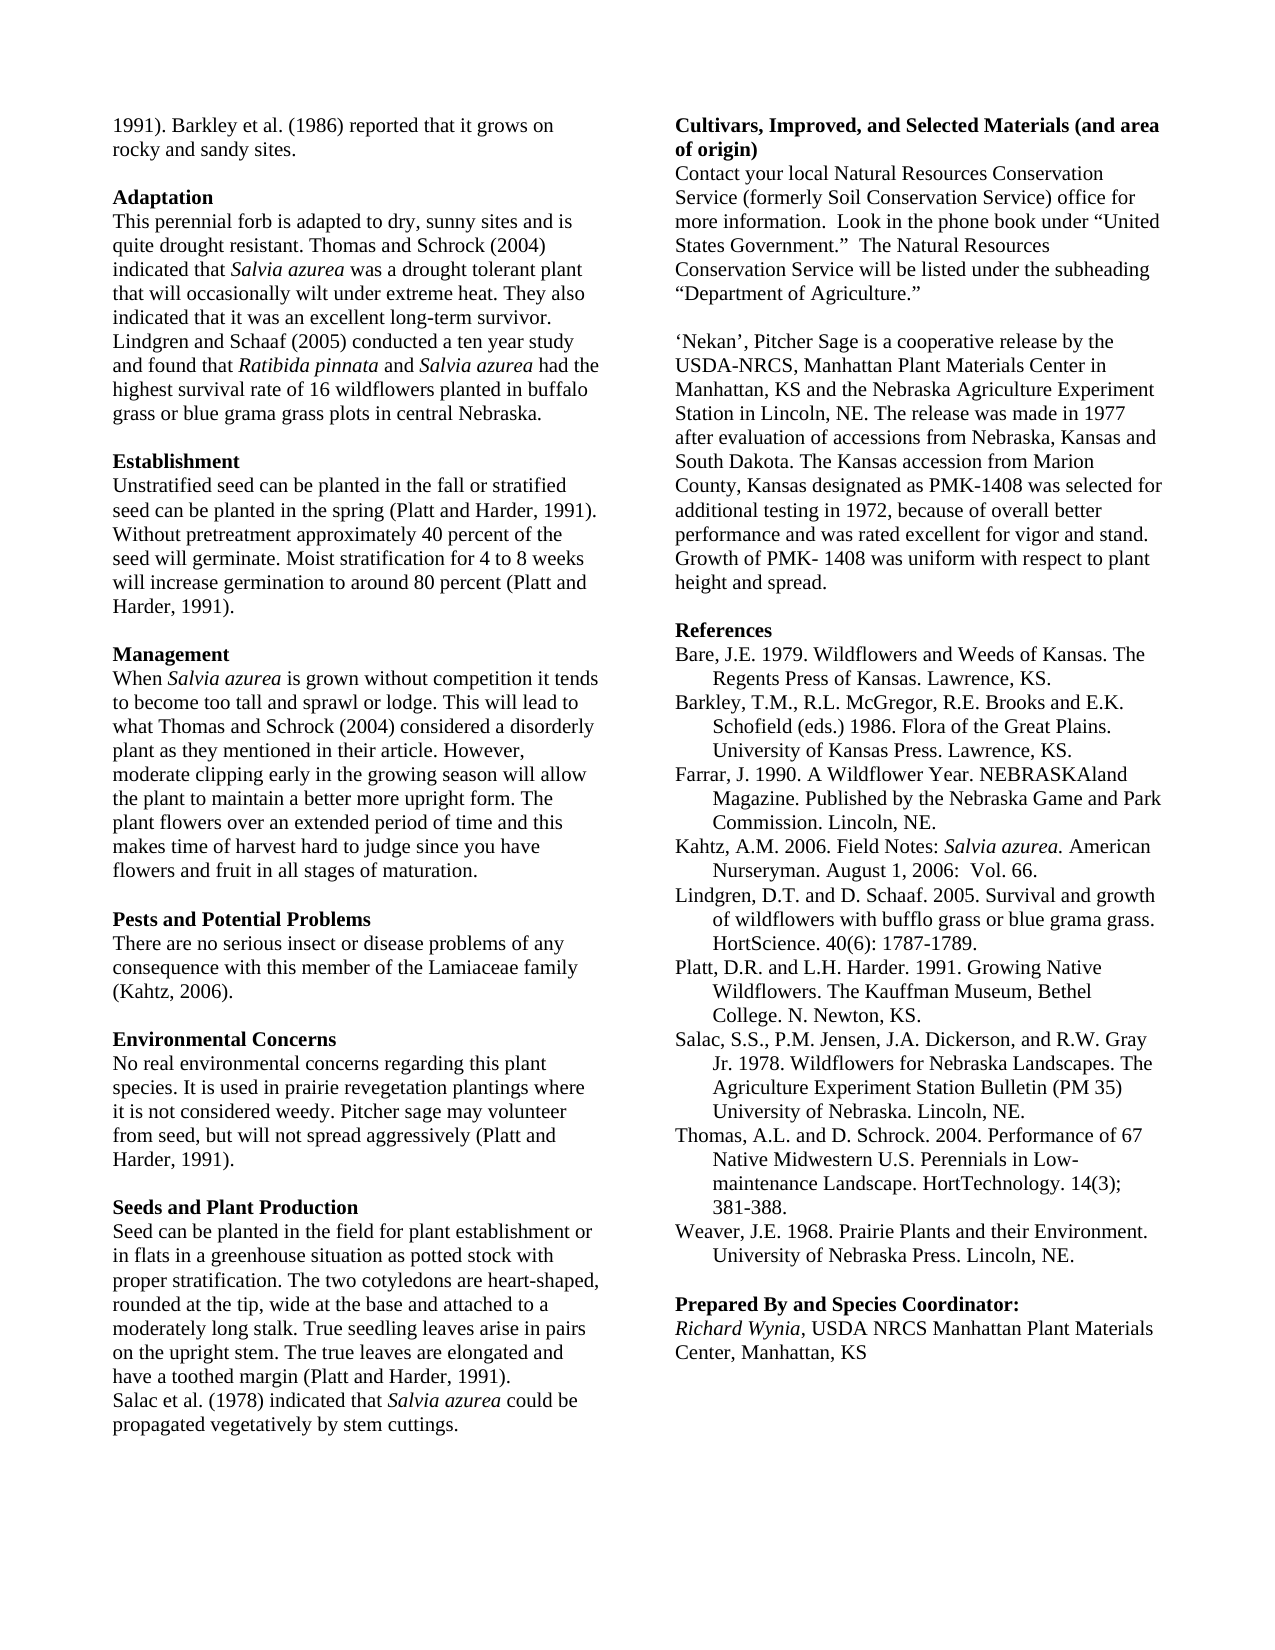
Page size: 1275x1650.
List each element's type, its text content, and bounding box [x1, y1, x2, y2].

text Management [112, 642, 600, 666]
text Unstratified seed can be planted in the fall or stratified seed can be planted in the spring (Platt and Harder, 1991). Without pretreatment approximately 40 percent of the seed will germinate. Moist stratification for 4 to 8 weeks will increase germination to around 80 percent (Platt and Harder, 1991). [112, 473, 600, 618]
text Prepared By and Species Coordinator: [675, 1292, 1162, 1316]
text Salac, S.S., P.M. Jensen, J.A. Dickerson, and R.W. Gray Jr. 1978. Wildflowers for Landscapes. The Agriculture Experiment Station Bulletin (PM 35) University of Nebraska. [675, 1027, 1162, 1123]
text Thomas, A.L. and D. Schrock. 2004. Performance of 67 Native Midwestern U.S. Perennials in Low- maintenance Landscape. HortTechnology. 14(3); 381-388. [675, 1123, 1162, 1219]
text Pests and Potential Problems [112, 907, 600, 931]
text Seed can be planted in the field for plant establishment or in flats in a greenhouse situation as potted stock with proper stratification. The two cotyledons are heart-shaped, rounded at the tip, wide at the base and attached to a moderately long stalk. True seedling leaves arise in pairs on the upright stem. The true leaves are elongated and have a toothed margin (Platt and Harder, 1991). [112, 1219, 600, 1388]
text Lindgren, D.T. and D. Schaaf. 2005. Survival and growth of wildflowers with bufflo grass or blue grama grass. HortScience. 40(6): 1787-1789. [675, 882, 1162, 955]
text When Salvia azurea is grown without competition it tends to become too tall and sprawl or lodge. This will lead to what Thomas and Schrock (2004) considered a disorderly plant as they mentioned in their article. However, moderate clipping early in the growing season will allow the plant to maintain a better more upright form. The plant flowers over an extended period of time and this makes time of harvest hard to judge since you have flowers and fruit in all stages of maturation. [112, 666, 600, 882]
text This perennial forb is adapted to dry, sunny sites and is quite drought resistant. Thomas and Schrock (2004) indicated that Salvia azurea was a drought tolerant plant that will occasionally wilt under extreme heat. They also indicated that it was an excellent long-term survivor. Lindgren and Schaaf (2005) conducted a ten year study and found that Ratibida pinnata and Salvia azurea had the highest survival rate of 16 wildflowers planted in buffalo grass or blue grama grass plots in central . [112, 209, 600, 425]
text ‘Nekan’, Pitcher Sage is a cooperative release by the USDA-NRCS, in , and the Nebraska Agriculture Experiment Station in The release was made in 1977 after evaluation of accessions from , and . The accession from Marion County, Kansas designated as PMK-1408 was selected for additional testing in 1972, because of overall better performance and was rated excellent for vigor and stand. Growth of PMK- 1408 was uniform with respect to plant height and spread. [675, 329, 1162, 594]
text Platt, D.R. and L.H. Harder. 1991. Growing Native Wildflowers. The , College. . [675, 955, 1162, 1027]
text Contact your local Natural Resources Conservation Service (formerly Soil Conservation Service) office for more information. Look in the phone book under “United States Government.” The Natural Resources Conservation Service will be listed under the subheading “Department of Agriculture.” [675, 161, 1162, 305]
text Kahtz, A.M. 2006. Field Notes: Salvia azurea. American Nurseryman. August 1, 2006: Vol. 66. [675, 834, 1162, 882]
text There are no serious insect or disease problems of any consequence with this member of the Lamiaceae family (Kahtz, 2006). [112, 931, 600, 1003]
text Farrar, J. 1990. A Wildflower Year. NEBRASKAland Magazine. Published by the Nebraska Game and Park Commission. [675, 762, 1162, 834]
text Cultivars, Improved, and Selected Materials (and area of origin) [675, 112, 1162, 161]
text Weaver, J.E. 1968. Prairie Plants and their Environment. University of Nebraska Press. [675, 1219, 1162, 1267]
text Environmental Concerns [112, 1027, 600, 1051]
text Seeds and Plant Production [112, 1195, 600, 1219]
text No real environmental concerns regarding this plant species. It is used in prairie revegetation plantings where it is not considered weedy. Pitcher sage may volunteer from seed, but will not spread aggressively (Platt and Harder, 1991). [112, 1051, 600, 1171]
text Barkley, T.M., R.L. McGregor, R.E. Brooks and E.K. Schofield (eds.) 1986. Flora of the . University of Kansas Press. . [675, 690, 1162, 762]
text Salac et al. (1978) indicated that Salvia azurea could be propagated vegetatively by stem cuttings. [112, 1388, 600, 1436]
text Richard Wynia, , [675, 1316, 1162, 1364]
text Bare, J.E. 1979. Wildflowers and Weeds of . The Regents Press of Kansas. . [675, 642, 1162, 690]
text Establishment [112, 449, 600, 473]
text References [675, 618, 1162, 642]
text Adaptation [112, 185, 600, 209]
